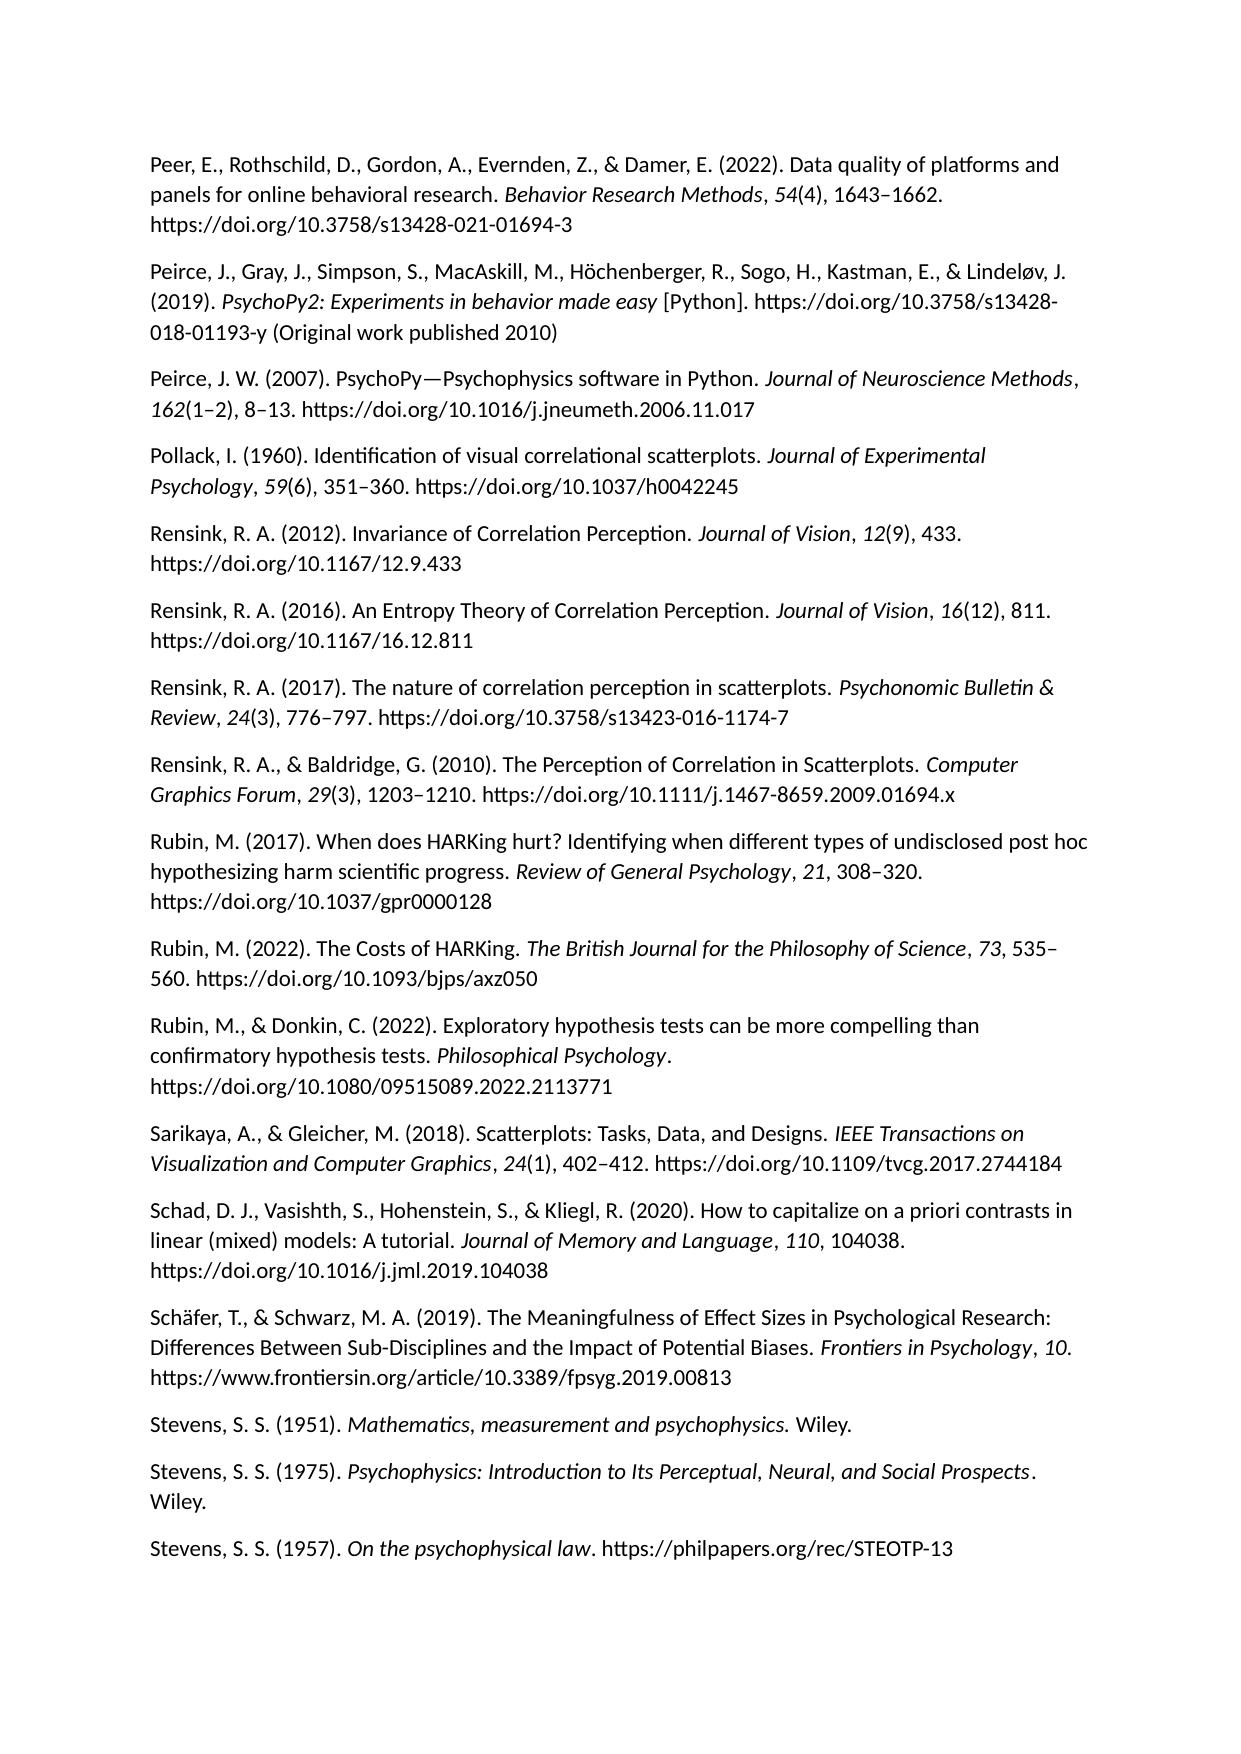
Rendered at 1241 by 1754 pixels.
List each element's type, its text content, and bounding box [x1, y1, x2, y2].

text Rensink, R. A. (2012). Invariance of Correlation Perception. Journal of Vision, 12(9), 433. https://doi.org/10.1167/12.9.433 [150, 519, 1090, 577]
text Stevens, S. S. (1951). Mathematics, measurement and psychophysics. Wiley. [150, 1410, 1090, 1438]
text Stevens, S. S. (1957). On the psychophysical law. https://philpapers.org/rec/STEOTP-13 [150, 1534, 1090, 1562]
text Pollack, I. (1960). Identification of visual correlational scatterplots. Journal of Experimental Psychology, 59(6), 351–360. https://doi.org/10.1037/h0042245 [150, 442, 1090, 500]
text Stevens, S. S. (1975). Psychophysics: Introduction to Its Perceptual, Neural, and Social Prospects. Wiley. [150, 1457, 1090, 1516]
text Peer, E., Rothschild, D., Gordon, A., Evernden, Z., & Damer, E. (2022). Data quality of platforms and panels for online behavioral research. Behavior Research Methods, 54(4), 1643–1662. https://doi.org/10.3758/s13428-021-01694-3 [150, 150, 1090, 238]
text Schäfer, T., & Schwarz, M. A. (2019). The Meaningfulness of Effect Sizes in Psychological Research: Differences Between Sub-Disciplines and the Impact of Potential Biases. Frontiers in Psychology, 10. https://www.frontiersin.org/article/10.3389/fpsyg.2019.00813 [150, 1303, 1090, 1392]
text Peirce, J. W. (2007). PsychoPy—Psychophysics software in Python. Journal of Neuroscience Methods, 162(1–2), 8–13. https://doi.org/10.1016/j.jneumeth.2006.11.017 [150, 364, 1090, 423]
text Rensink, R. A., & Baldridge, G. (2010). The Perception of Correlation in Scatterplots. Computer Graphics Forum, 29(3), 1203–1210. https://doi.org/10.1111/j.1467-8659.2009.01694.x [150, 750, 1090, 808]
text Rensink, R. A. (2017). The nature of correlation perception in scatterplots. Psychonomic Bulletin & Review, 24(3), 776–797. https://doi.org/10.3758/s13423-016-1174-7 [150, 673, 1090, 731]
text Sarikaya, A., & Gleicher, M. (2018). Scatterplots: Tasks, Data, and Designs. IEEE Transactions on Visualization and Computer Graphics, 24(1), 402–412. https://doi.org/10.1109/tvcg.2017.2744184 [150, 1119, 1090, 1177]
text Schad, D. J., Vasishth, S., Hohenstein, S., & Kliegl, R. (2020). How to capitalize on a priori contrasts in linear (mixed) models: A tutorial. Journal of Memory and Language, 110, 104038. https://doi.org/10.1016/j.jml.2019.104038 [150, 1196, 1090, 1284]
text Rubin, M. (2017). When does HARKing hurt? Identifying when different types of undisclosed post hoc hypothesizing harm scientific progress. Review of General Psychology, 21, 308–320. https://doi.org/10.1037/gpr0000128 [150, 827, 1090, 916]
text Rubin, M. (2022). The Costs of HARKing. The British Journal for the Philosophy of Science, 73, 535–560. https://doi.org/10.1093/bjps/axz050 [150, 934, 1090, 993]
text Rubin, M., & Donkin, C. (2022). Exploratory hypothesis tests can be more compelling than confirmatory hypothesis tests. Philosophical Psychology. https://doi.org/10.1080/09515089.2022.2113771 [150, 1011, 1090, 1100]
text Rensink, R. A. (2016). An Entropy Theory of Correlation Perception. Journal of Vision, 16(12), 811. https://doi.org/10.1167/16.12.811 [150, 596, 1090, 654]
text Peirce, J., Gray, J., Simpson, S., MacAskill, M., Höchenberger, R., Sogo, H., Kastman, E., & Lindeløv, J. (2019). PsychoPy2: Experiments in behavior made easy [Python]. https://doi.org/10.3758/s13428-018-01193-y (Original work published 2010) [150, 257, 1090, 346]
